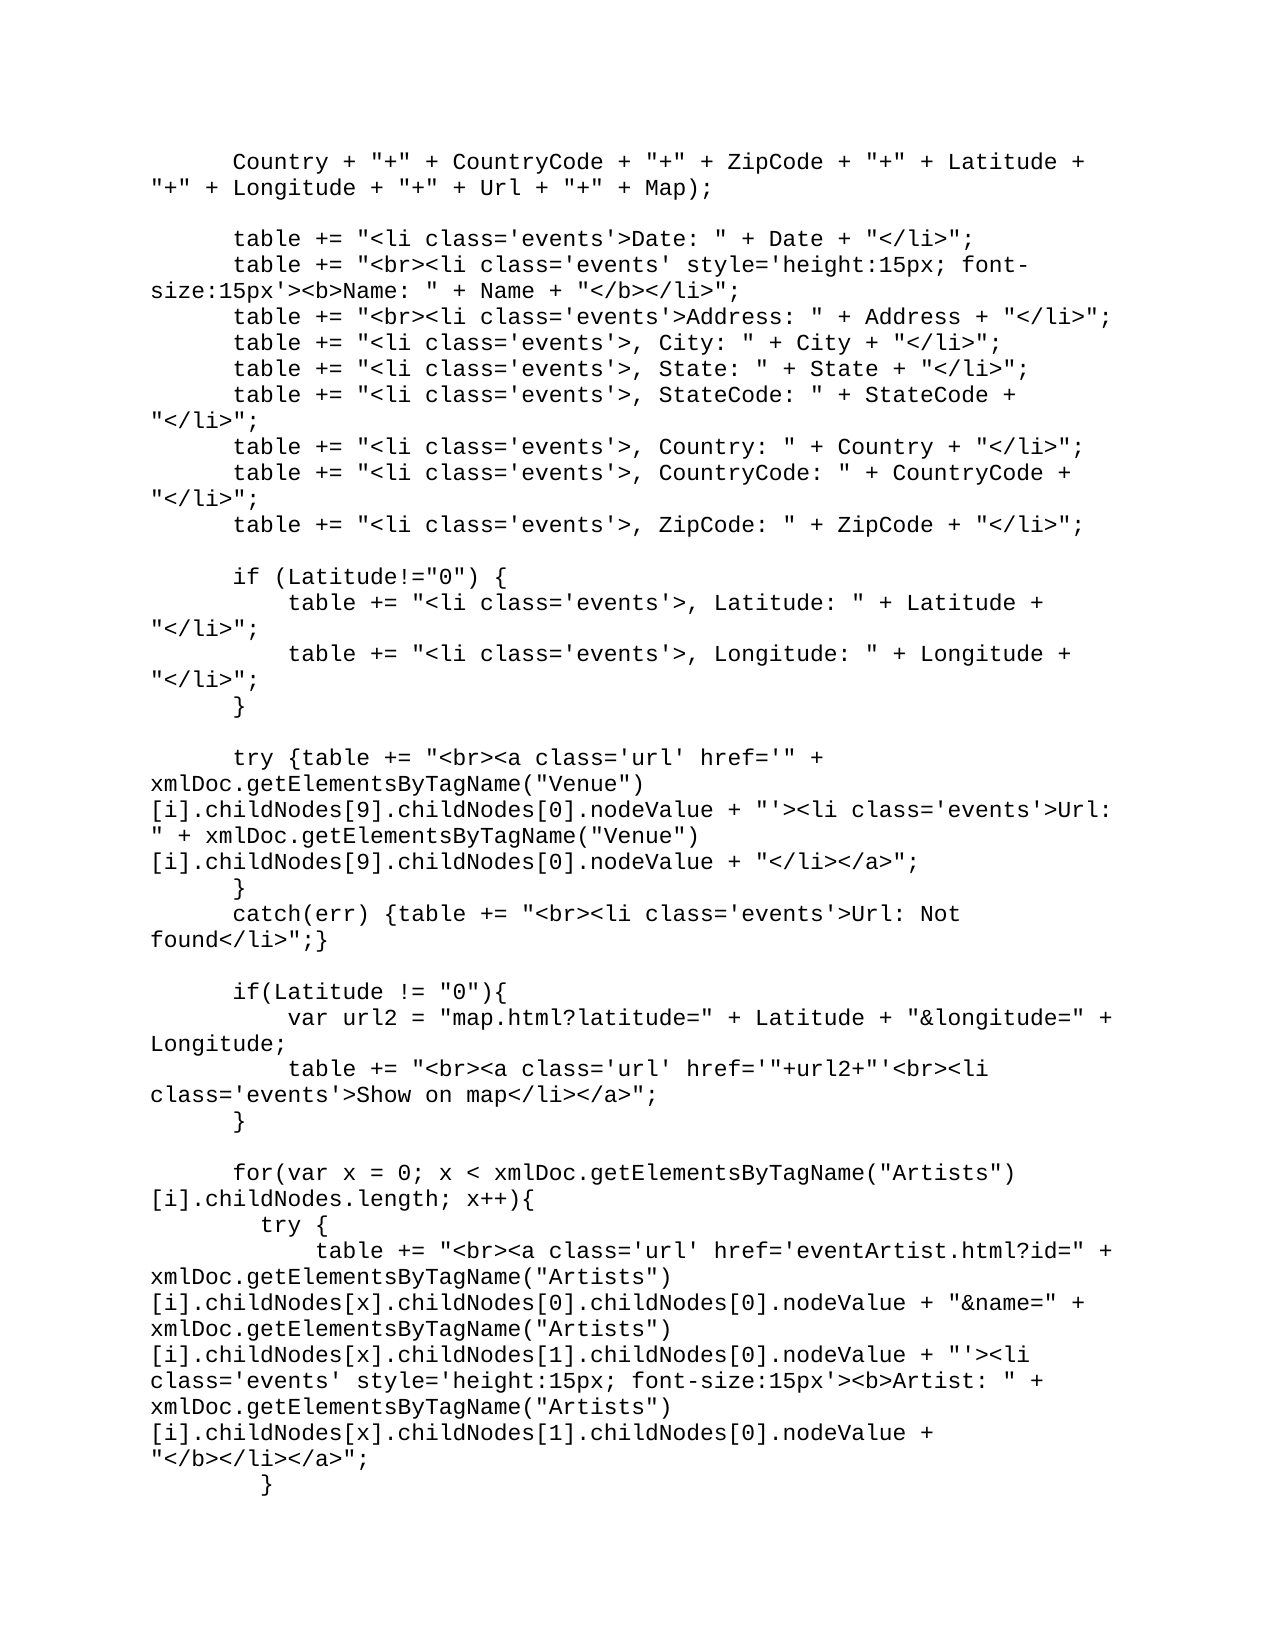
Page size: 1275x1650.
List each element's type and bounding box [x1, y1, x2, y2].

text [150, 150, 1125, 1499]
